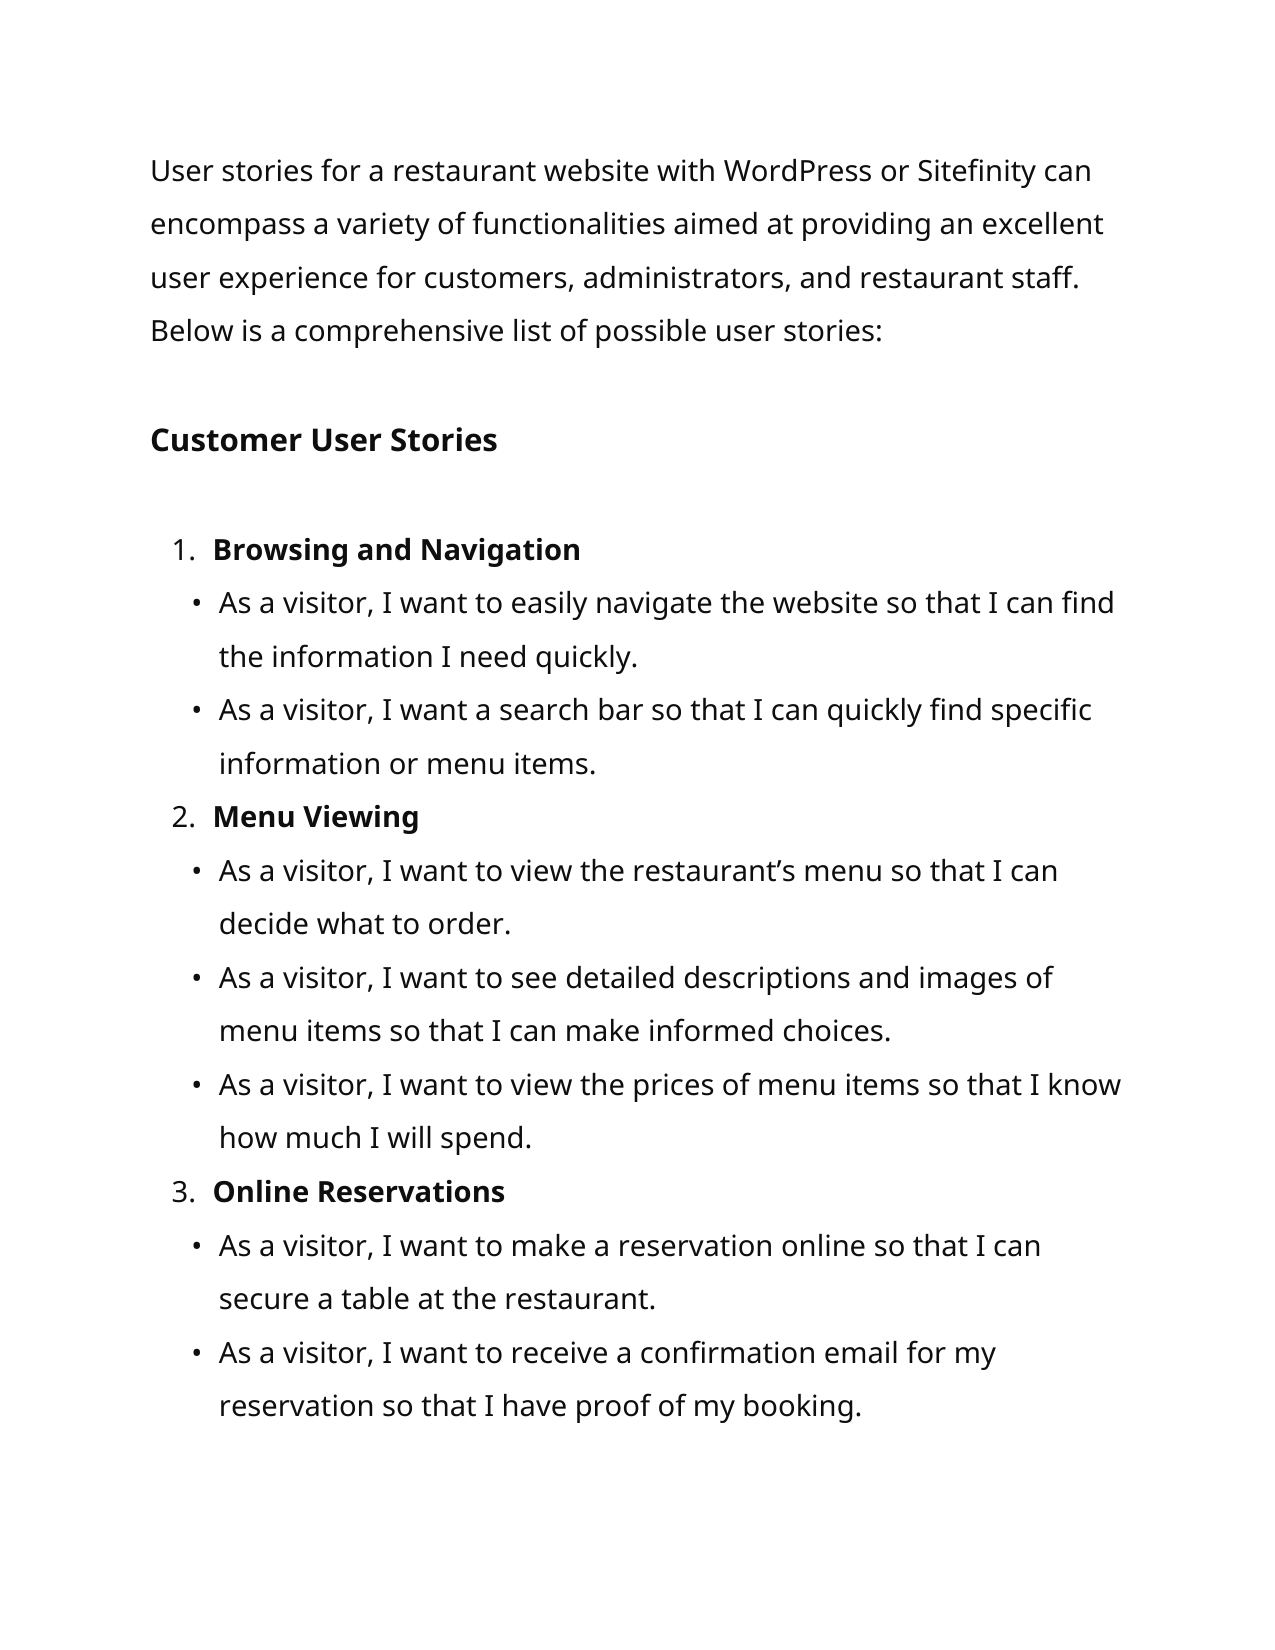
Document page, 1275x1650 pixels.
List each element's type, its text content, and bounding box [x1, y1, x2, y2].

text • As a visitor, I want a search bar so that I can quickly find specific information or menu items. [150, 689, 1125, 783]
text 3. Online Reservations [150, 1171, 1125, 1211]
text 2. Menu Viewing [150, 796, 1125, 836]
text • As a visitor, I want to easily navigate the website so that I can find the information I need quickly. [150, 582, 1125, 676]
text • As a visitor, I want to see detailed descriptions and images of menu items so that I can make informed choices. [150, 957, 1125, 1050]
text 1. Browsing and Navigation [150, 529, 1125, 568]
text • As a visitor, I want to make a reservation online so that I can secure a table at the restaurant. [150, 1225, 1125, 1318]
text • As a visitor, I want to view the restaurant’s menu so that I can decide what to order. [150, 850, 1125, 943]
text • As a visitor, I want to view the prices of menu items so that I know how much I will spend. [150, 1064, 1125, 1157]
text Customer User Stories [150, 418, 1125, 460]
text • As a visitor, I want to receive a confirmation email for my reservation so that I have proof of my booking. [150, 1332, 1125, 1425]
text User stories for a restaurant website with WordPress or Sitefinity can encompass a variety of functionalities aimed at providing an excellent user experience for customers, administrators, and restaurant staff. Below is a comprehensive list of possible user stories: [150, 150, 1125, 350]
